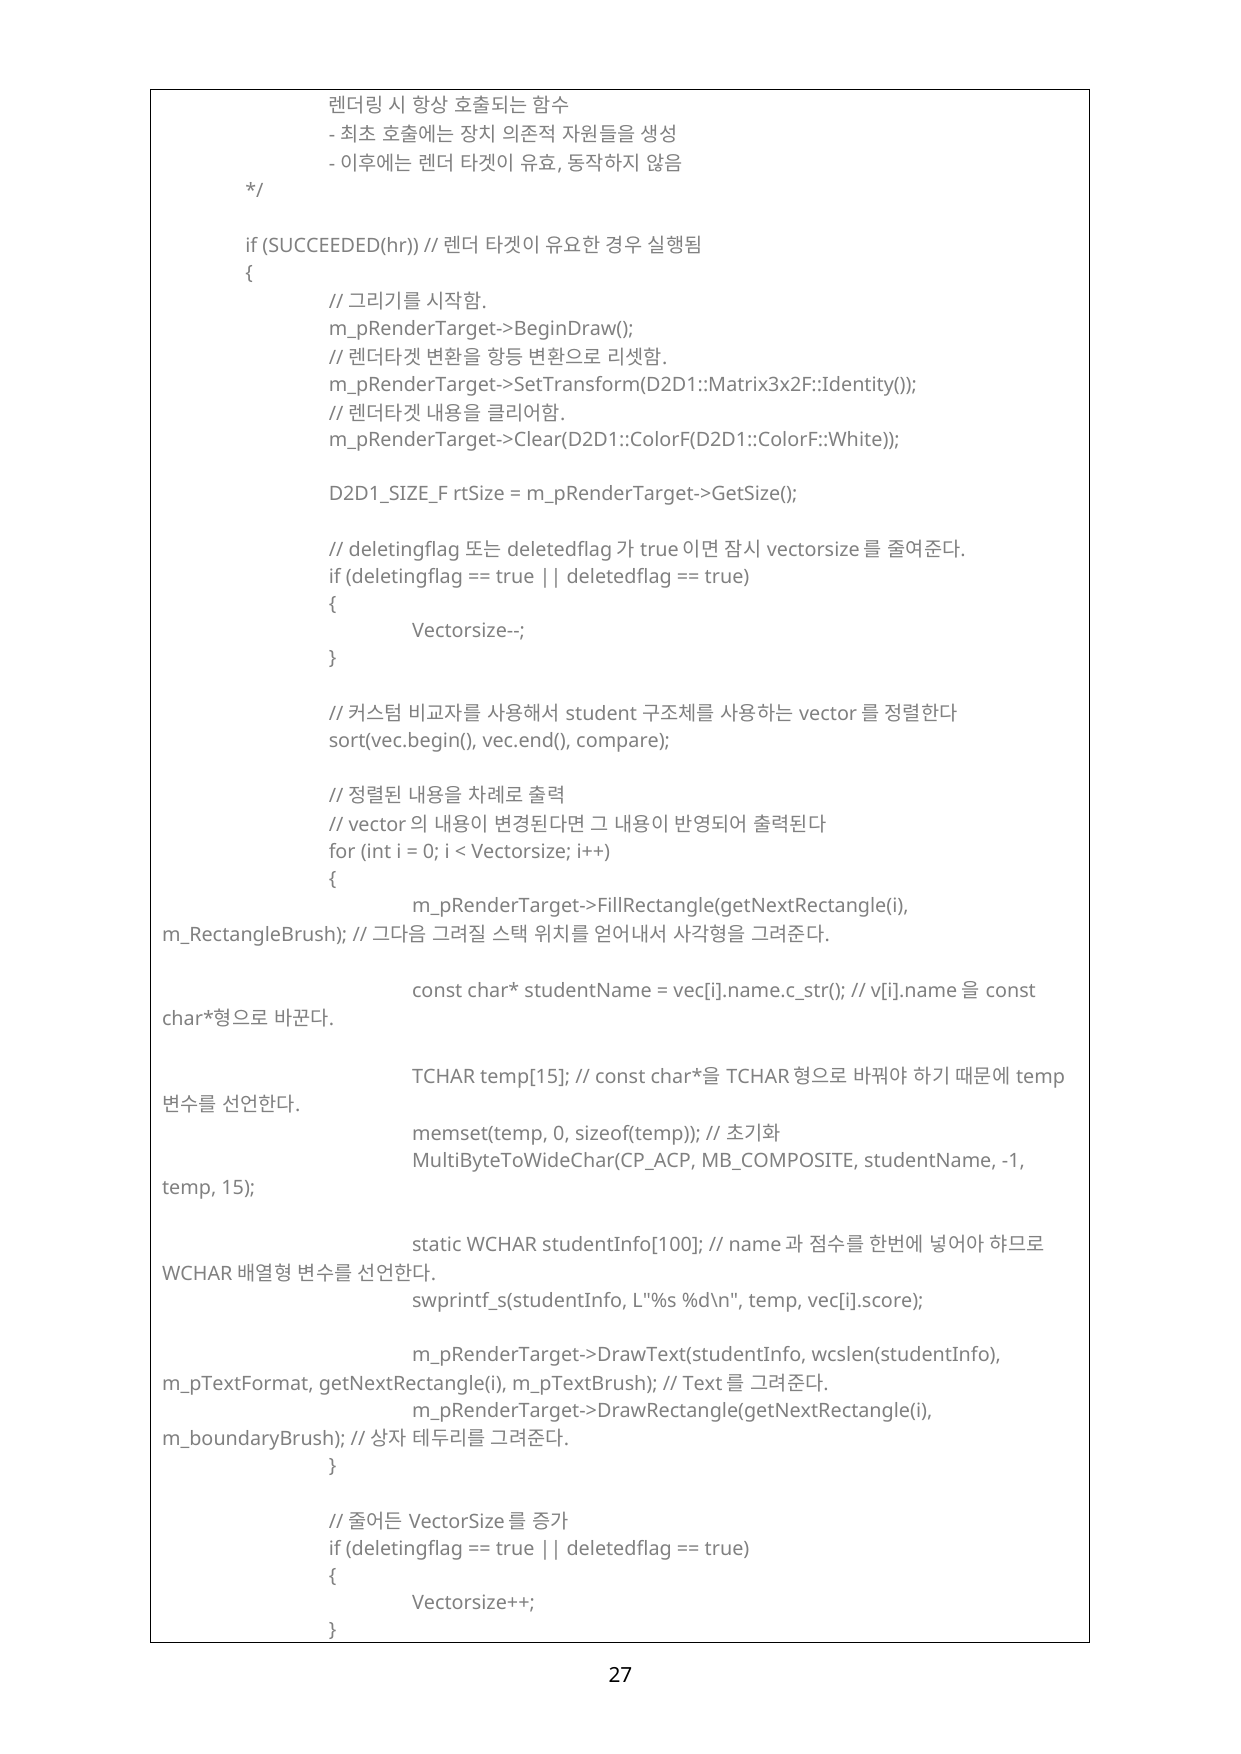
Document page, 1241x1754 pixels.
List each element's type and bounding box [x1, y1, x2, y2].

table_cell [151, 90, 1089, 1642]
